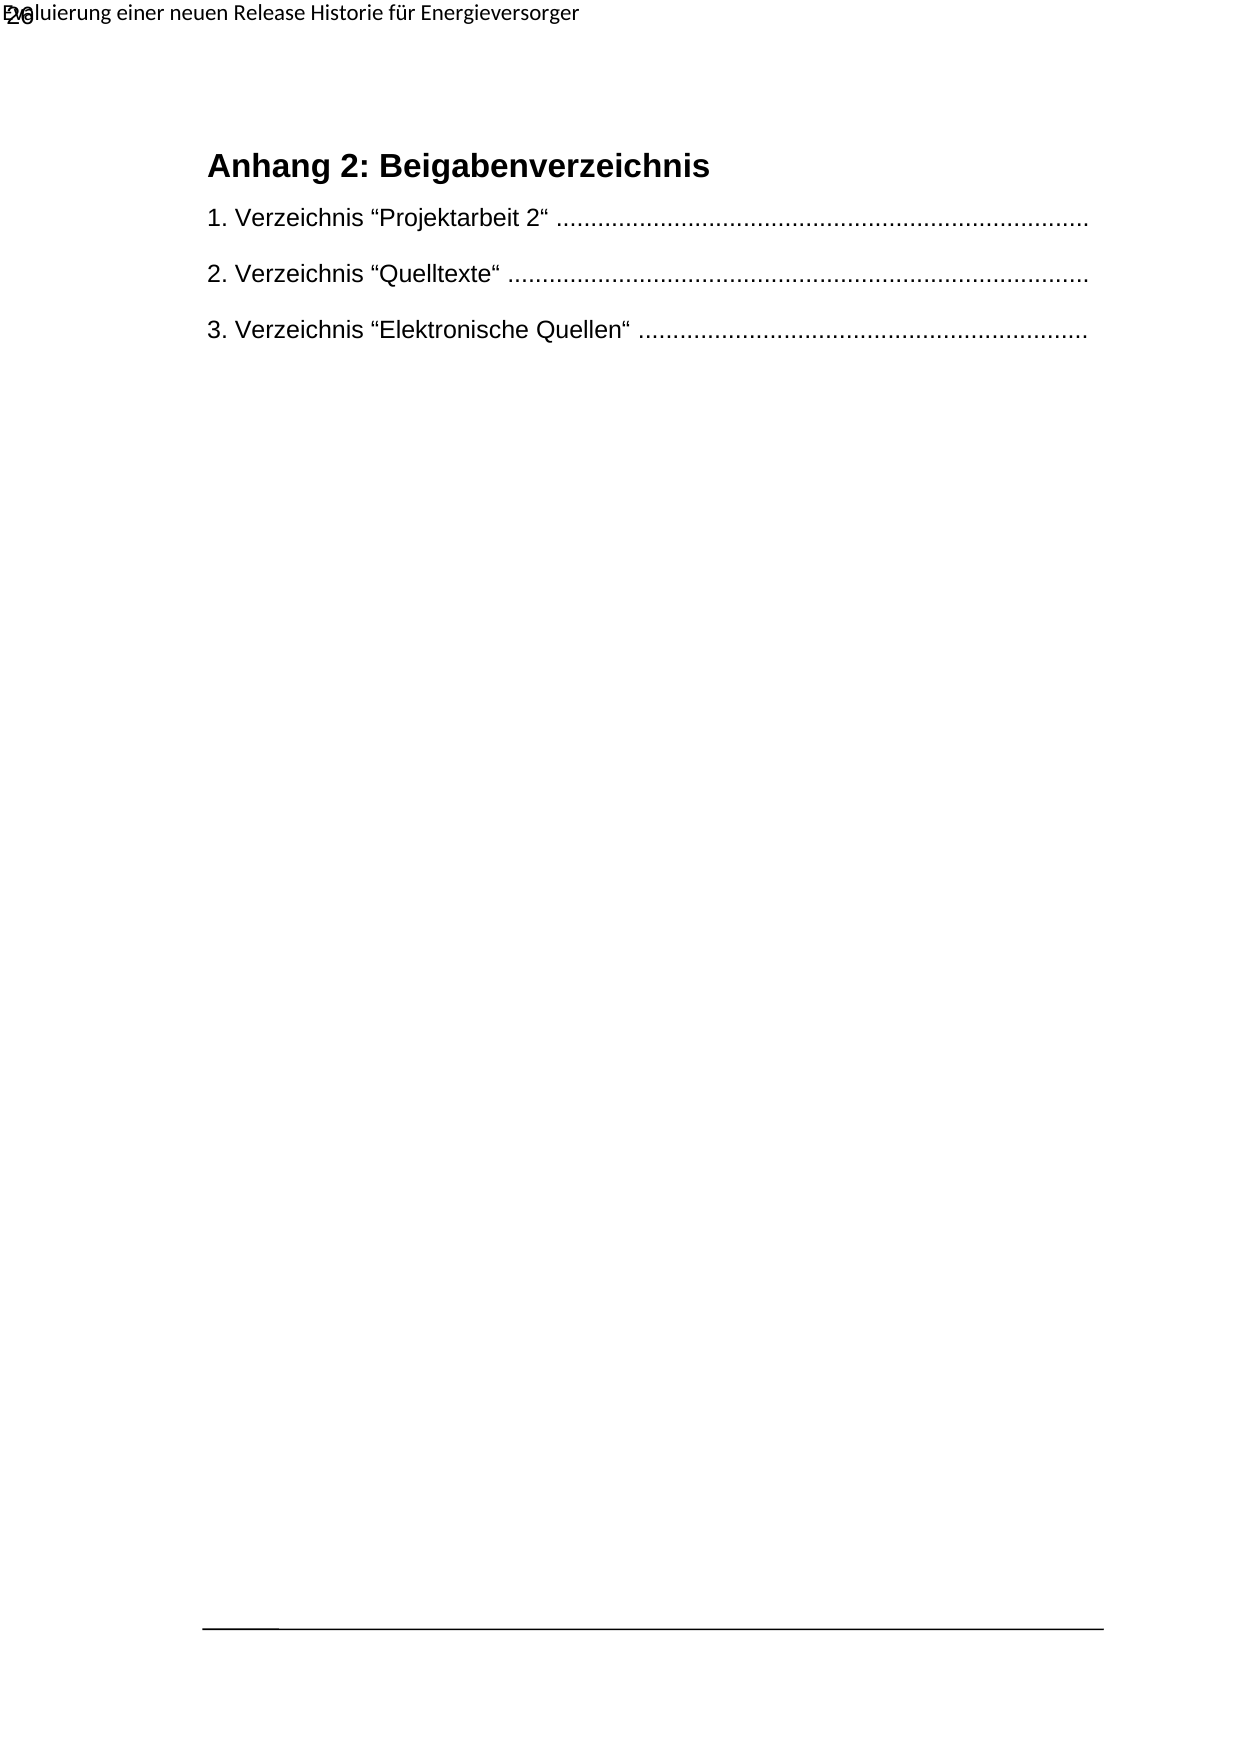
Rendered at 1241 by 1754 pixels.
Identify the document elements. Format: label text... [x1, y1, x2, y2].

text Anhang 2: Beigabenverzeichnis [207, 146, 1113, 185]
text 1. Verzeichnis “Projektarbeit 2“ ............................................................................. [207, 203, 1113, 232]
text 2. Verzeichnis “Quelltexte“ .................................................................................... [207, 259, 1113, 288]
text 3. Verzeichnis “Elektronische Quellen“ ................................................................. [207, 315, 1113, 343]
